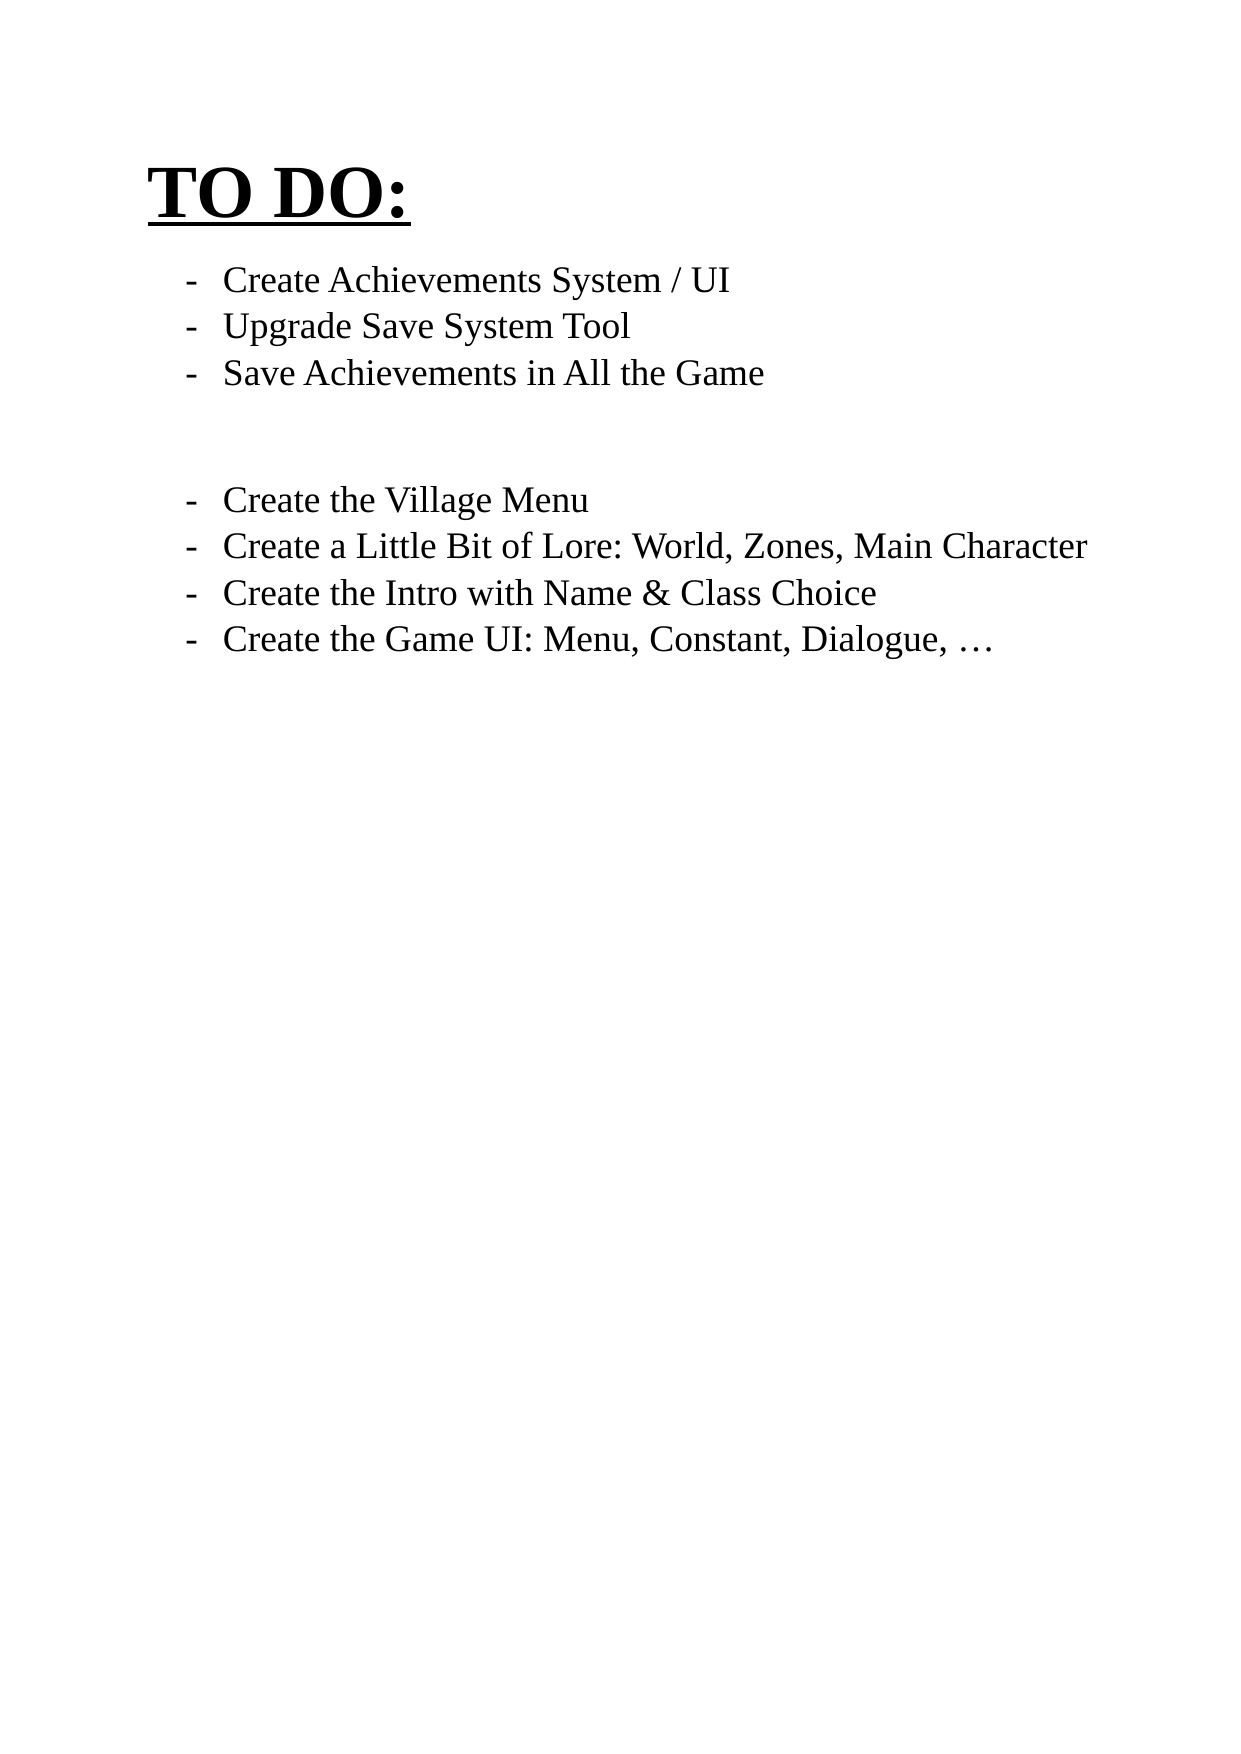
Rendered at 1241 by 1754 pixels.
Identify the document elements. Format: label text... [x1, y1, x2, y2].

list Create the Game UI: Menu, Constant, Dialogue, … [185, 617, 1093, 660]
list Create a Little Bit of Lore: World, Zones, Main Character [185, 523, 1093, 567]
list Create the Village Menu [185, 477, 1093, 520]
text TO DO: [148, 148, 1093, 234]
list Save Achievements in All the Game [185, 351, 1093, 394]
list Create the Intro with Name & Class Choice [185, 570, 1093, 613]
list Create Achievements System / UI [185, 257, 1093, 301]
list Upgrade Save System Tool [185, 304, 1093, 347]
